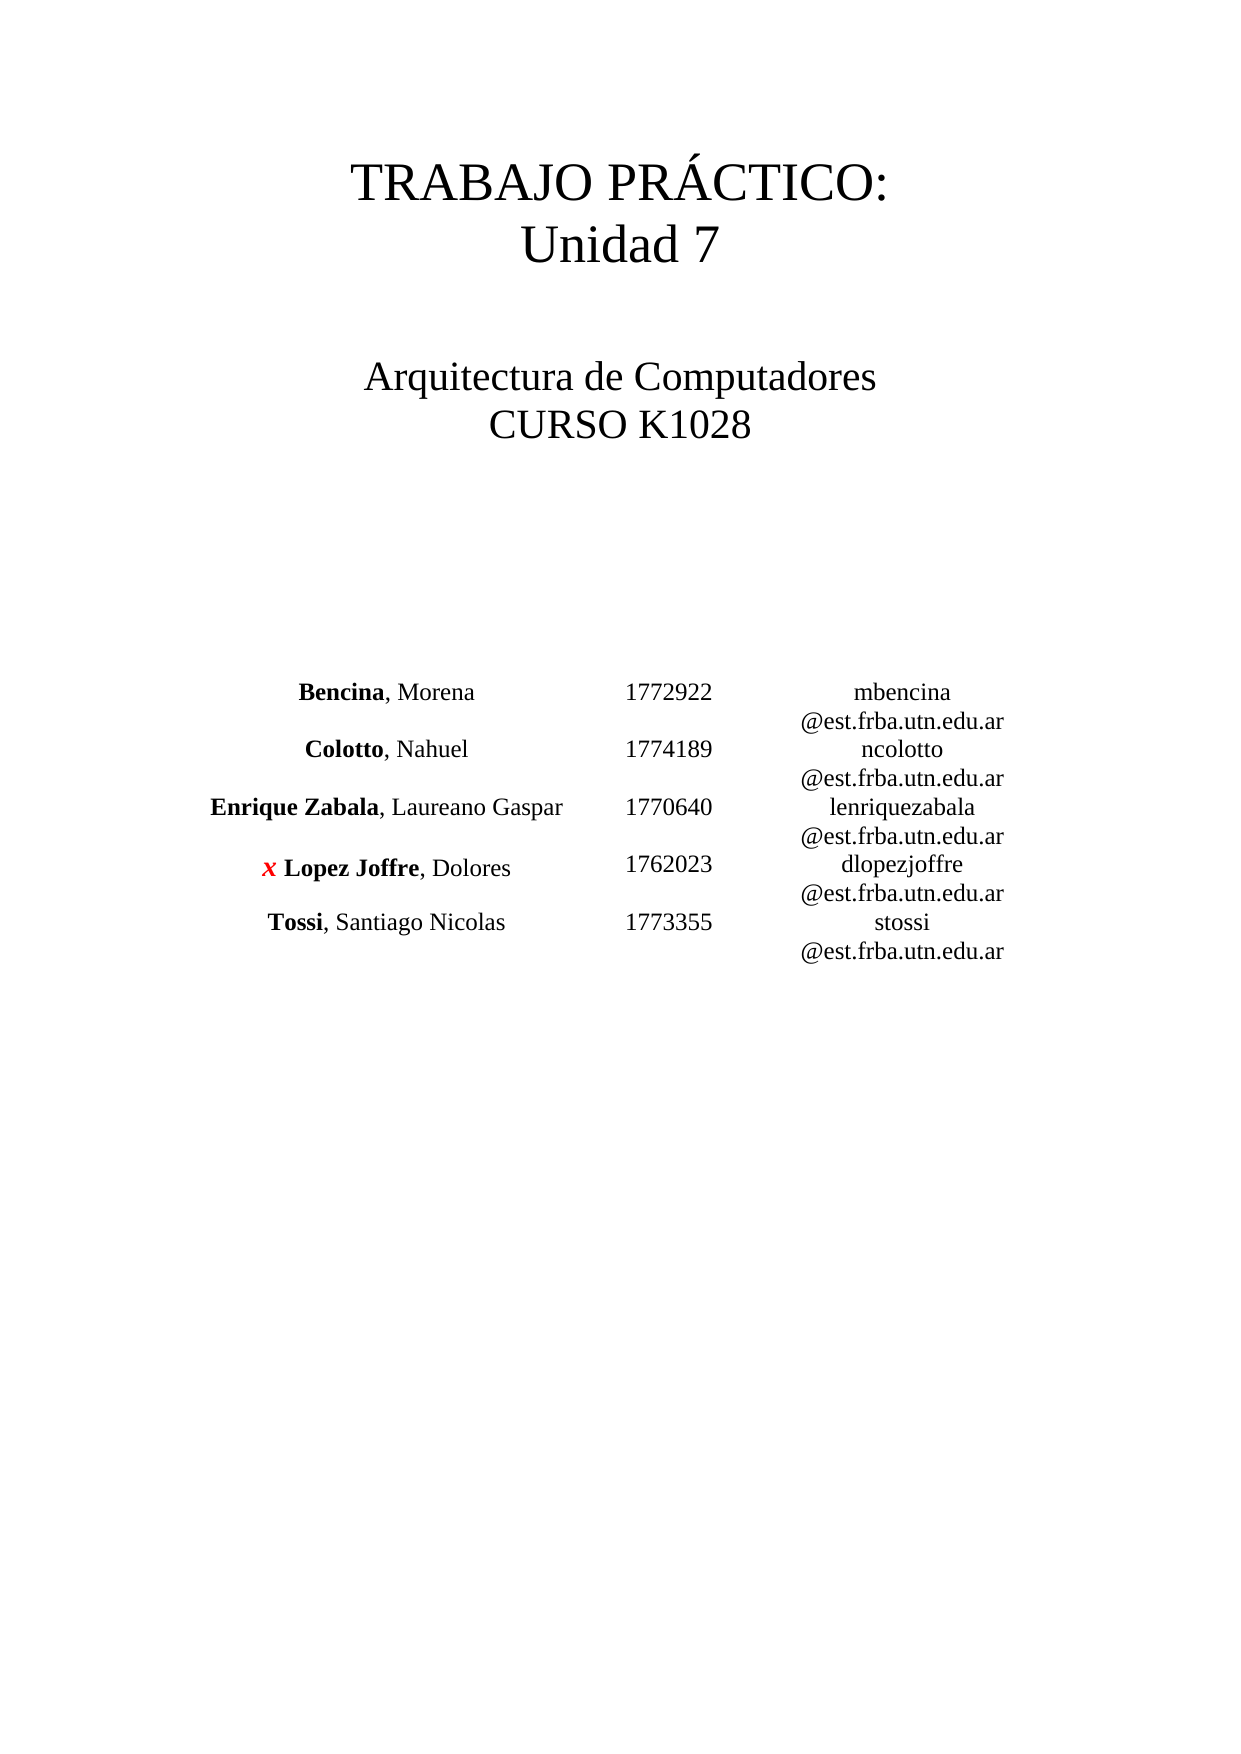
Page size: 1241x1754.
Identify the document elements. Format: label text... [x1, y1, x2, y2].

text Unidad 7 [150, 212, 1090, 274]
table_cell stossi @est.frba.utn.edu.ar [761, 907, 1043, 964]
table_cell 1770640 [576, 792, 761, 849]
table_cell Colotto, Nahuel [197, 735, 576, 792]
text TRABAJO PRÁCTICO: [150, 150, 1090, 212]
table_cell 1773355 [576, 907, 761, 964]
table_cell 1774189 [576, 735, 761, 792]
table_cell ncolotto @est.frba.utn.edu.ar [761, 735, 1043, 792]
table_cell Tossi, Santiago Nicolas [197, 907, 576, 964]
table_cell 1762023 [576, 850, 761, 907]
table_cell dlopezjoffre @est.frba.utn.edu.ar [761, 850, 1043, 907]
table_cell Enrique Zabala, Laureano Gaspar [197, 792, 576, 849]
table_cell lenriquezabala @est.frba.utn.edu.ar [761, 792, 1043, 849]
table_header mbencina @est.frba.utn.edu.ar [761, 677, 1043, 734]
text CURSO K1028 [150, 399, 1090, 447]
table_header Bencina, Morena [197, 677, 576, 734]
text Arquitectura de Computadores [150, 351, 1090, 399]
table_header 1772922 [576, 677, 761, 734]
table_cell x Lopez Joffre, Dolores [197, 850, 576, 907]
